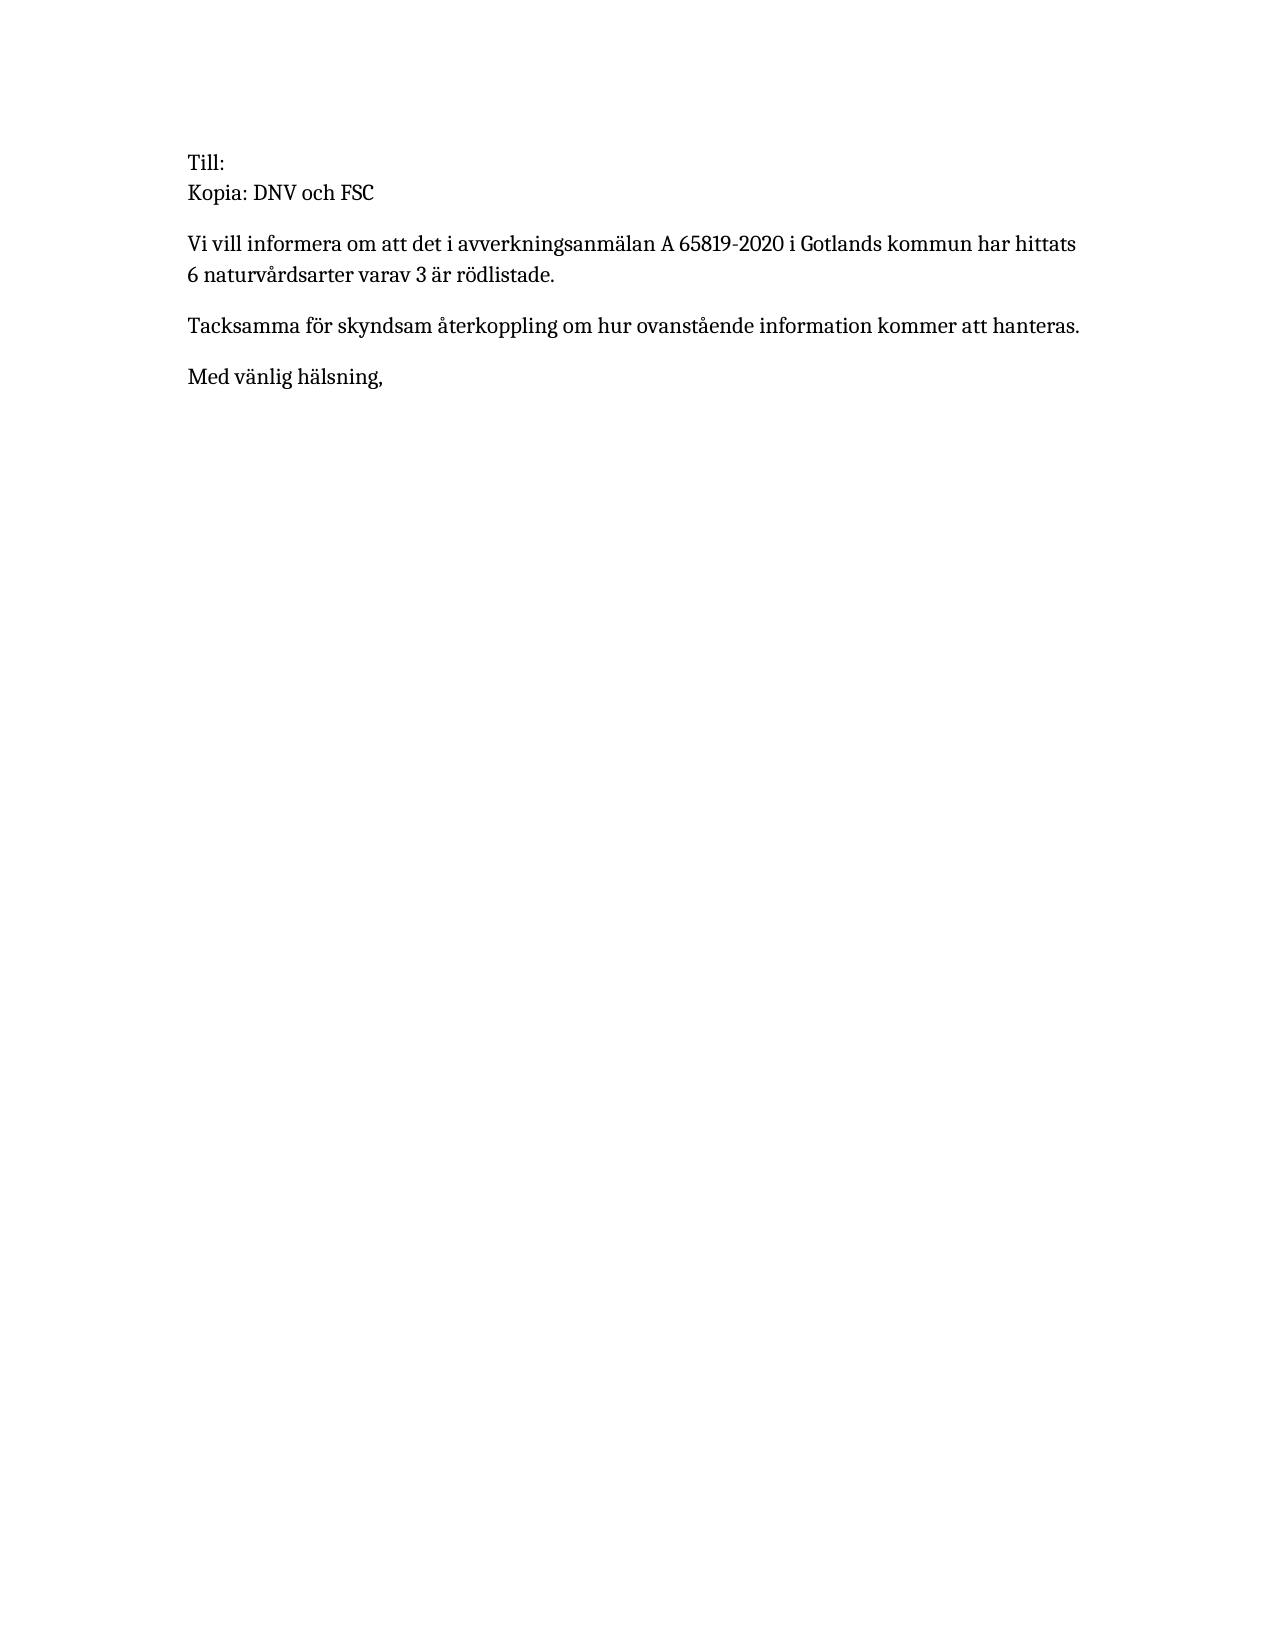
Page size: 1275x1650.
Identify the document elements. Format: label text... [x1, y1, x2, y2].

text Tacksamma för skyndsam återkoppling om hur ovanstående information kommer att hanteras. [187, 312, 1087, 339]
text Till: Kopia: DNV och FSC [187, 150, 1087, 207]
text Vi vill informera om att det i avverkningsanmälan A 65819-2020 i Gotlands kommun har hittats 6 naturvårdsarter varav 3 är rödlistade. [187, 231, 1087, 288]
text Med vänlig hälsning, [187, 363, 1087, 420]
